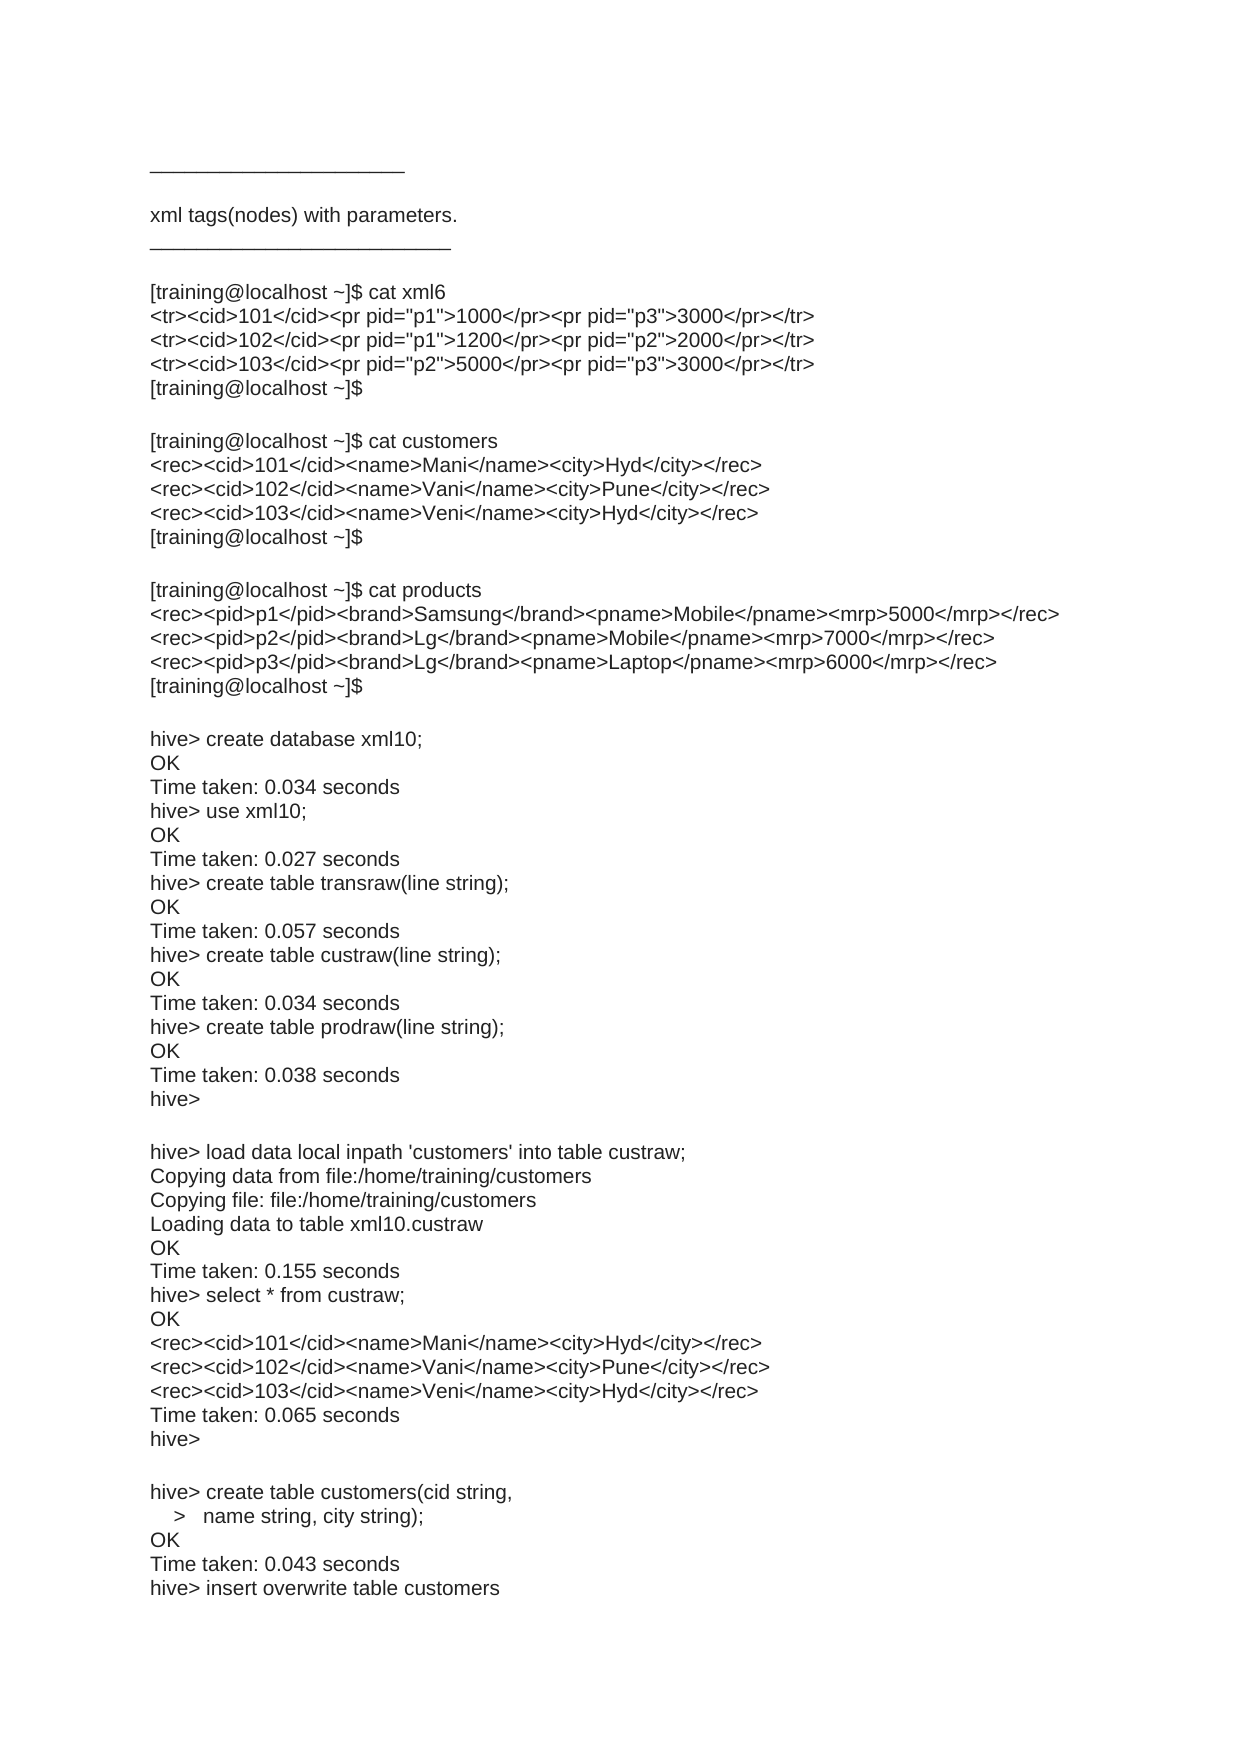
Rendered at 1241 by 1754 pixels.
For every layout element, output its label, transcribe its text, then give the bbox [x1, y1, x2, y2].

text xml tags(nodes) with parameters. __________________________ [150, 203, 1090, 251]
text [150, 1480, 1090, 1600]
text [training@localhost ~]$ cat xml6 <tr><cid>101</cid><pr pid="p1">1000</pr><pr pid="p3">3000</pr></tr> <tr><cid>102</cid><pr pid="p1">1200</pr><pr pid="p2">2000</pr></tr> <tr><cid>103</cid><pr pid="p2">5000</pr><pr pid="p3">3000</pr></tr> [training@localhost ~]$ [150, 280, 1090, 400]
text hive> create database xml10; OK Time taken: 0.034 seconds hive> use xml10; OK Time taken: 0.027 seconds hive> create table transraw(line string); OK Time taken: 0.057 seconds hive> create table custraw(line string); OK Time taken: 0.034 seconds hive> create table prodraw(line string); OK Time taken: 0.038 seconds hive> [150, 727, 1090, 1110]
text ______________________ [150, 150, 1090, 174]
text [training@localhost ~]$ cat products <rec><pid>p1</pid><brand>Samsung</brand><pname>Mobile</pname><mrp>5000</mrp></rec> <rec><pid>p2</pid><brand>Lg</brand><pname>Mobile</pname><mrp>7000</mrp></rec> <rec><pid>p3</pid><brand>Lg</brand><pname>Laptop</pname><mrp>6000</mrp></rec> [training@localhost ~]$ [150, 578, 1090, 698]
text hive> load data local inpath 'customers' into table custraw; Copying data from file:/home/training/customers Copying file: file:/home/training/customers Loading data to table xml10.custraw OK Time taken: 0.155 seconds hive> select * from custraw; OK <rec><cid>101</cid><name>Mani</name><city>Hyd</city></rec> <rec><cid>102</cid><name>Vani</name><city>Pune</city></rec> <rec><cid>103</cid><name>Veni</name><city>Hyd</city></rec> Time taken: 0.065 seconds hive> [150, 1139, 1090, 1451]
text [training@localhost ~]$ cat customers <rec><cid>101</cid><name>Mani</name><city>Hyd</city></rec> <rec><cid>102</cid><name>Vani</name><city>Pune</city></rec> <rec><cid>103</cid><name>Veni</name><city>Hyd</city></rec> [training@localhost ~]$ [150, 429, 1090, 549]
